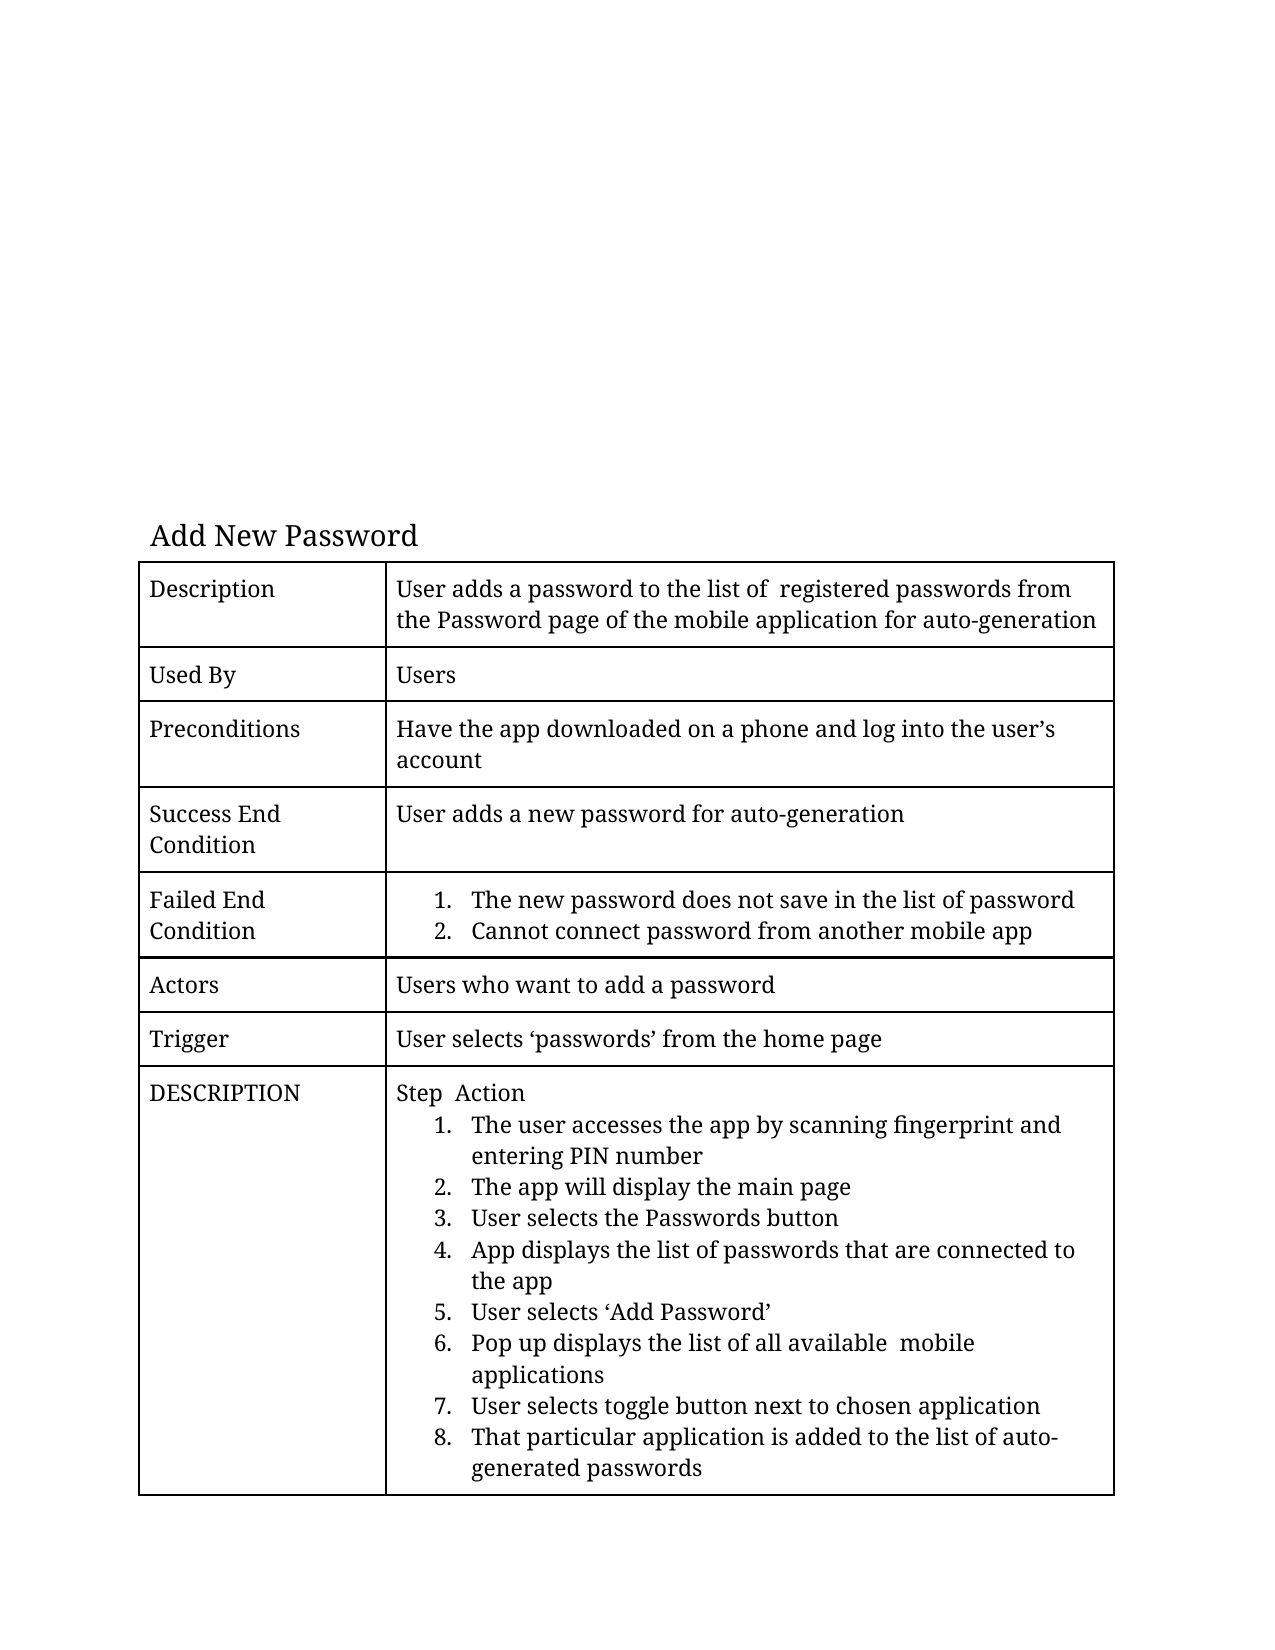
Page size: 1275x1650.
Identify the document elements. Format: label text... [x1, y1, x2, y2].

table_cell Users who want to add a password [387, 959, 1113, 1011]
table_cell Preconditions [140, 702, 385, 786]
table_cell Have the app downloaded on a phone and log into the user’s account [387, 702, 1113, 786]
table_header Description [140, 563, 385, 646]
table_cell DESCRIPTION [140, 1067, 385, 1494]
table_cell User adds a new password for auto-generation [387, 788, 1113, 871]
table_cell Used By [140, 648, 385, 700]
table_header User adds a password to the list of registered passwords from the Password page of the mobile application for auto-generation [387, 563, 1113, 646]
table_cell Users [387, 648, 1113, 700]
table_cell Trigger [140, 1013, 385, 1065]
table_cell Step Action The user accesses the app by scanning fingerprint and entering PIN number The app will display the main page User selects the Passwords button App displays the list of passwords that are connected to the app User selects ‘Add Password’ Pop up displays the list of all available mobile applications User selects toggle button next to chosen application That particular application is added to the list of auto-generated passwords [387, 1067, 1113, 1494]
table_cell Success End Condition [140, 788, 385, 871]
table_cell The new password does not save in the list of password Cannot connect password from another mobile app [387, 873, 1113, 956]
table_cell Failed End Condition [140, 873, 385, 956]
text Add New Password [150, 515, 1125, 555]
table_cell User selects ‘passwords’ from the home page [387, 1013, 1113, 1065]
table_cell Actors [140, 959, 385, 1011]
